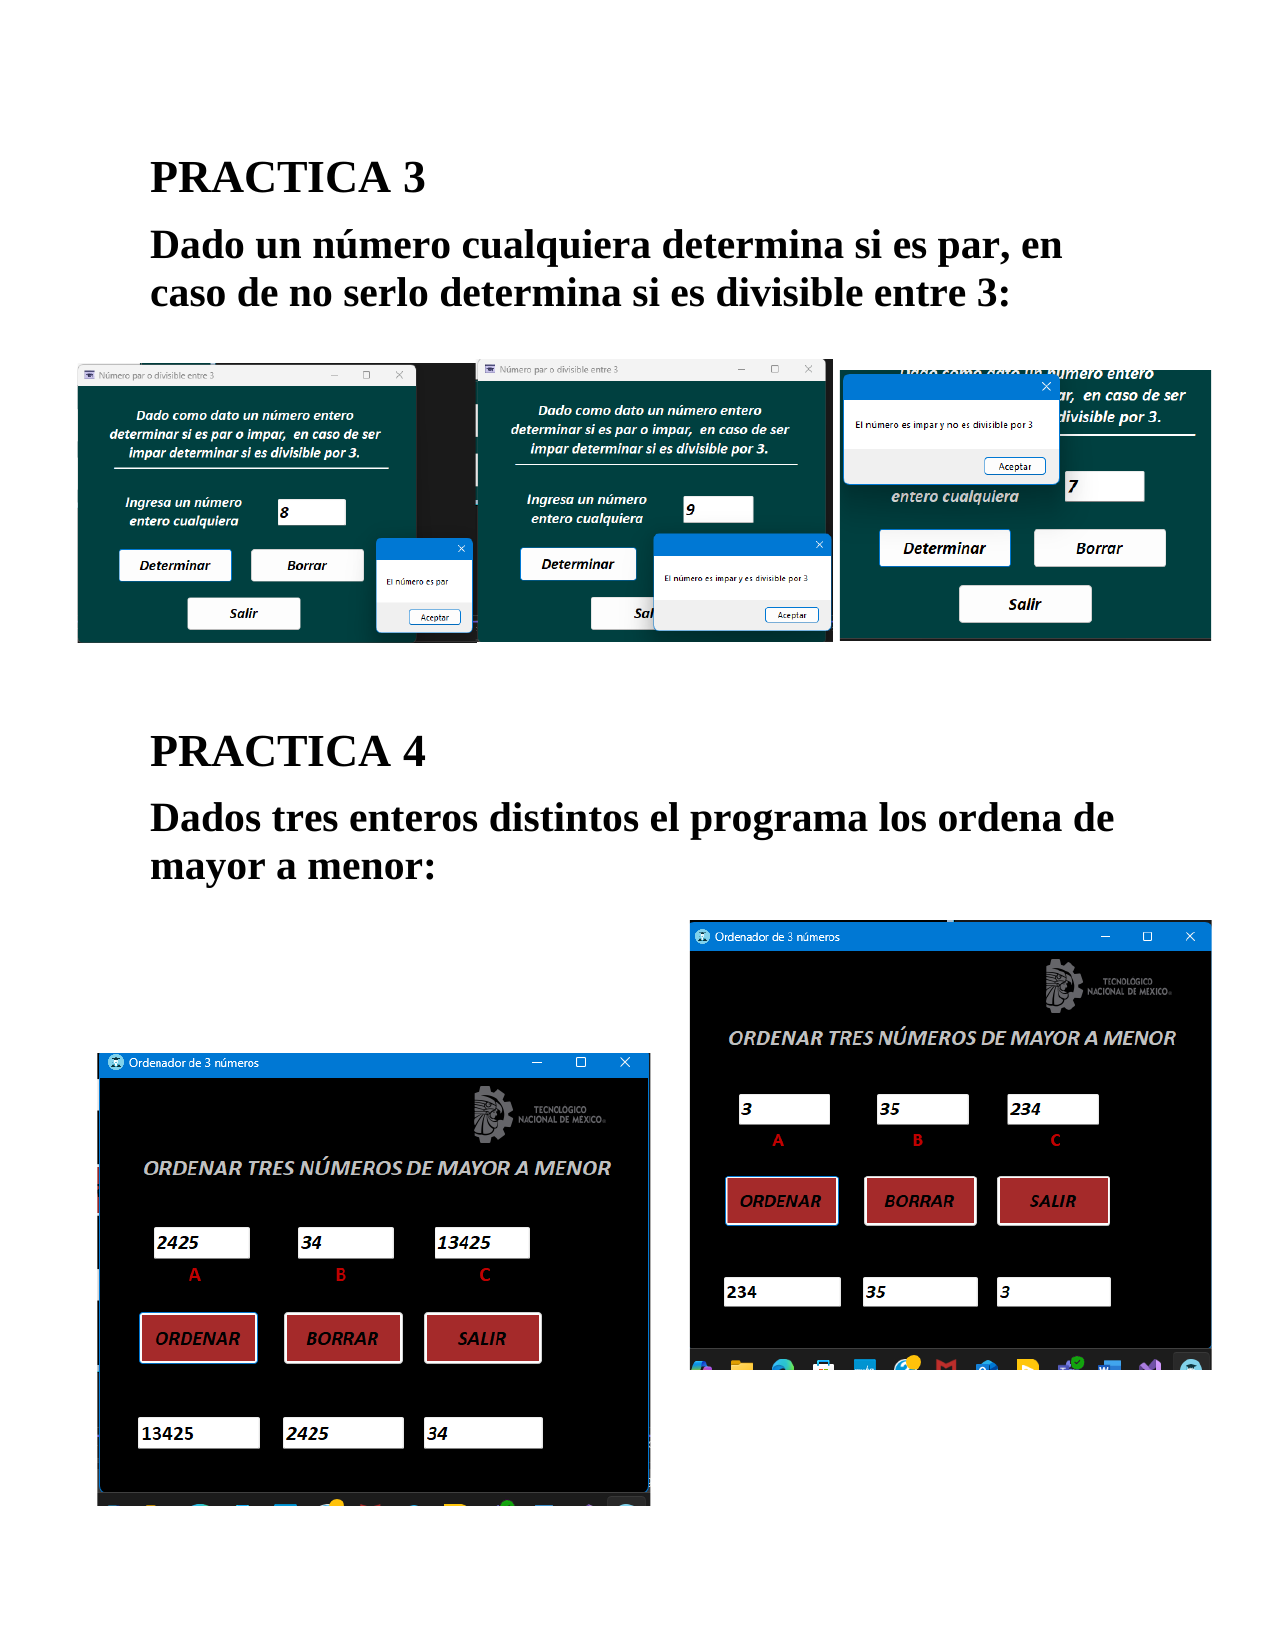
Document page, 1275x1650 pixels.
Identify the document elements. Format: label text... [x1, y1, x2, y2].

picture [839, 370, 1212, 641]
text PRACTICA 4 [150, 723, 1125, 776]
text Dados tres enteros distintos el programa los ordena de mayor a menor: [150, 793, 1125, 889]
picture [77, 359, 833, 643]
picture [97, 1053, 651, 1506]
text Dado un número cualquiera determina si es par, en caso de no serlo determina si es divisible entre 3: [150, 219, 1125, 315]
text PRACTICA 3 [150, 150, 1125, 203]
picture [689, 920, 1212, 1370]
